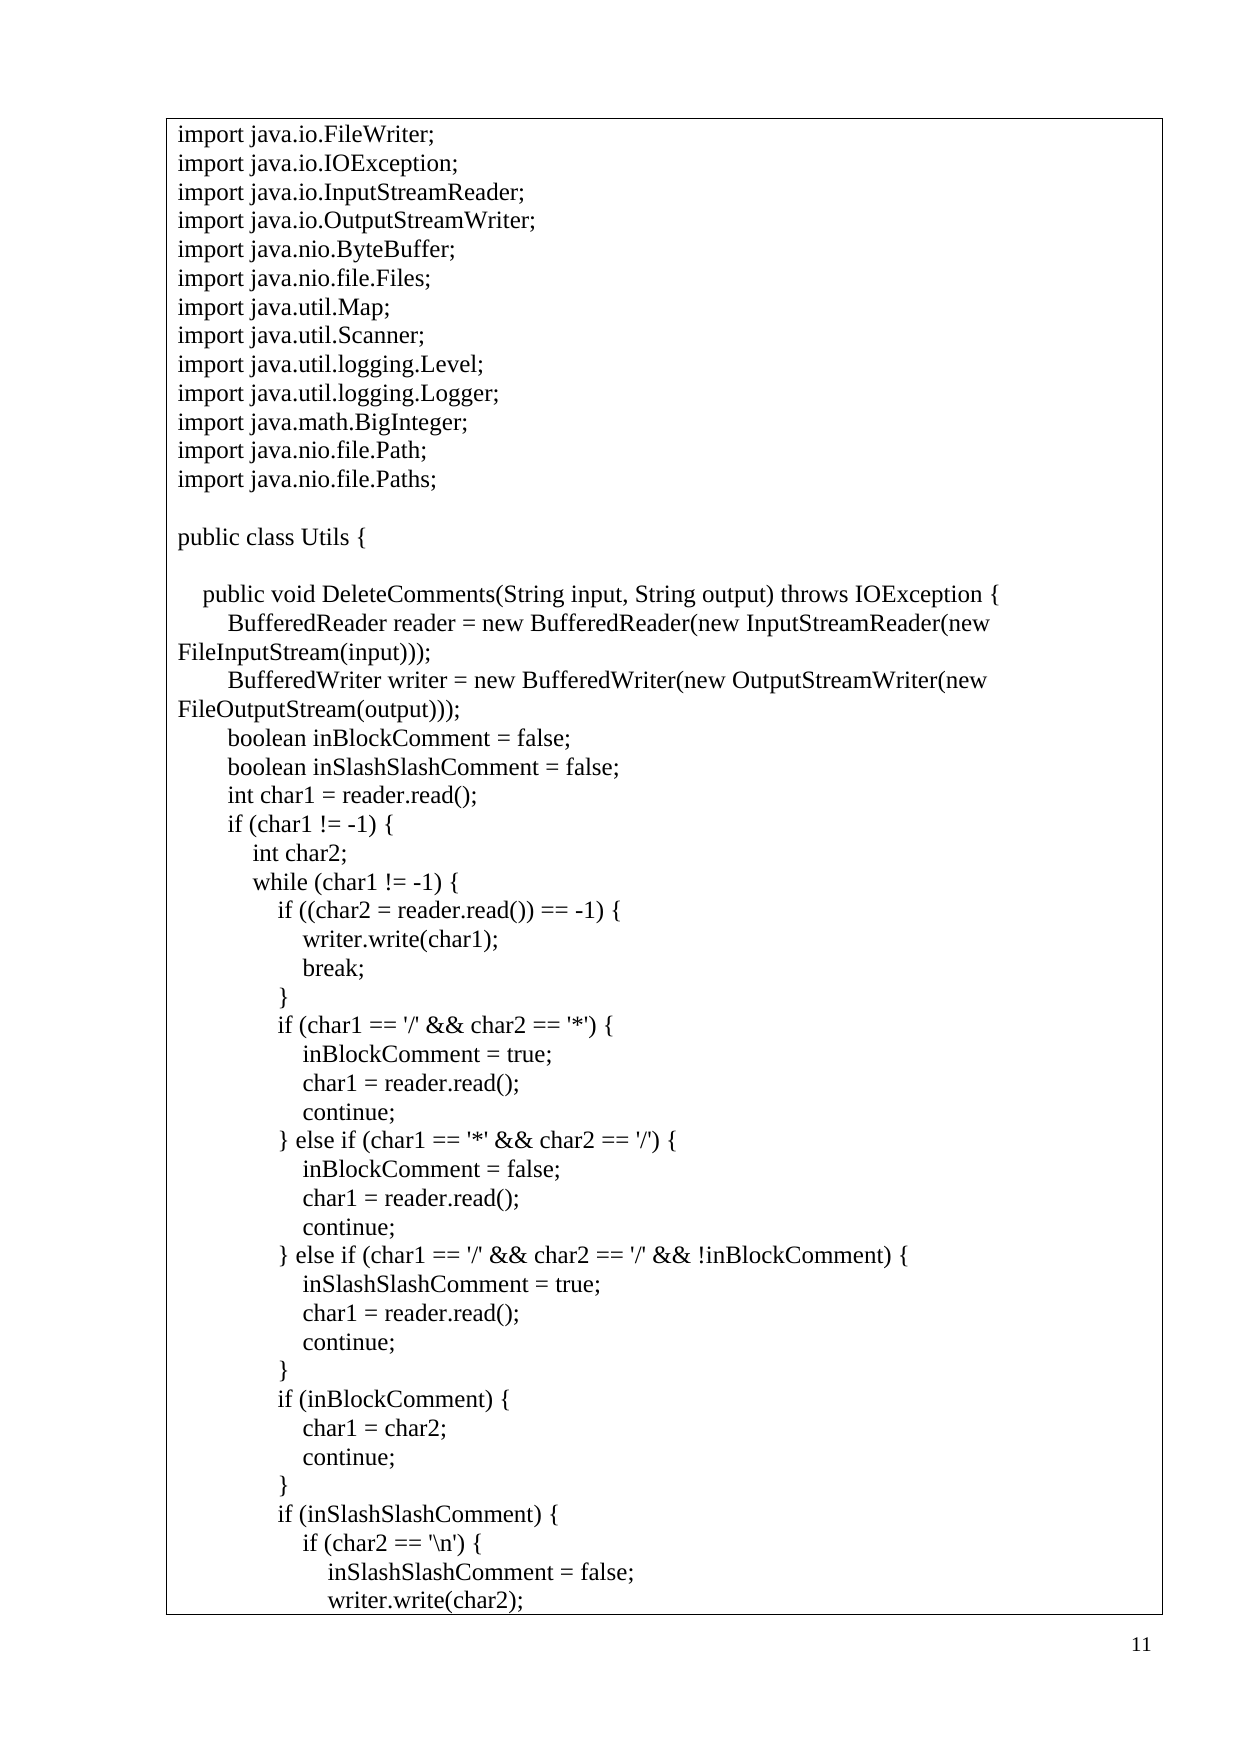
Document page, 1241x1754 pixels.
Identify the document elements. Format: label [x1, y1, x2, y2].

table_header [167, 119, 1162, 1614]
